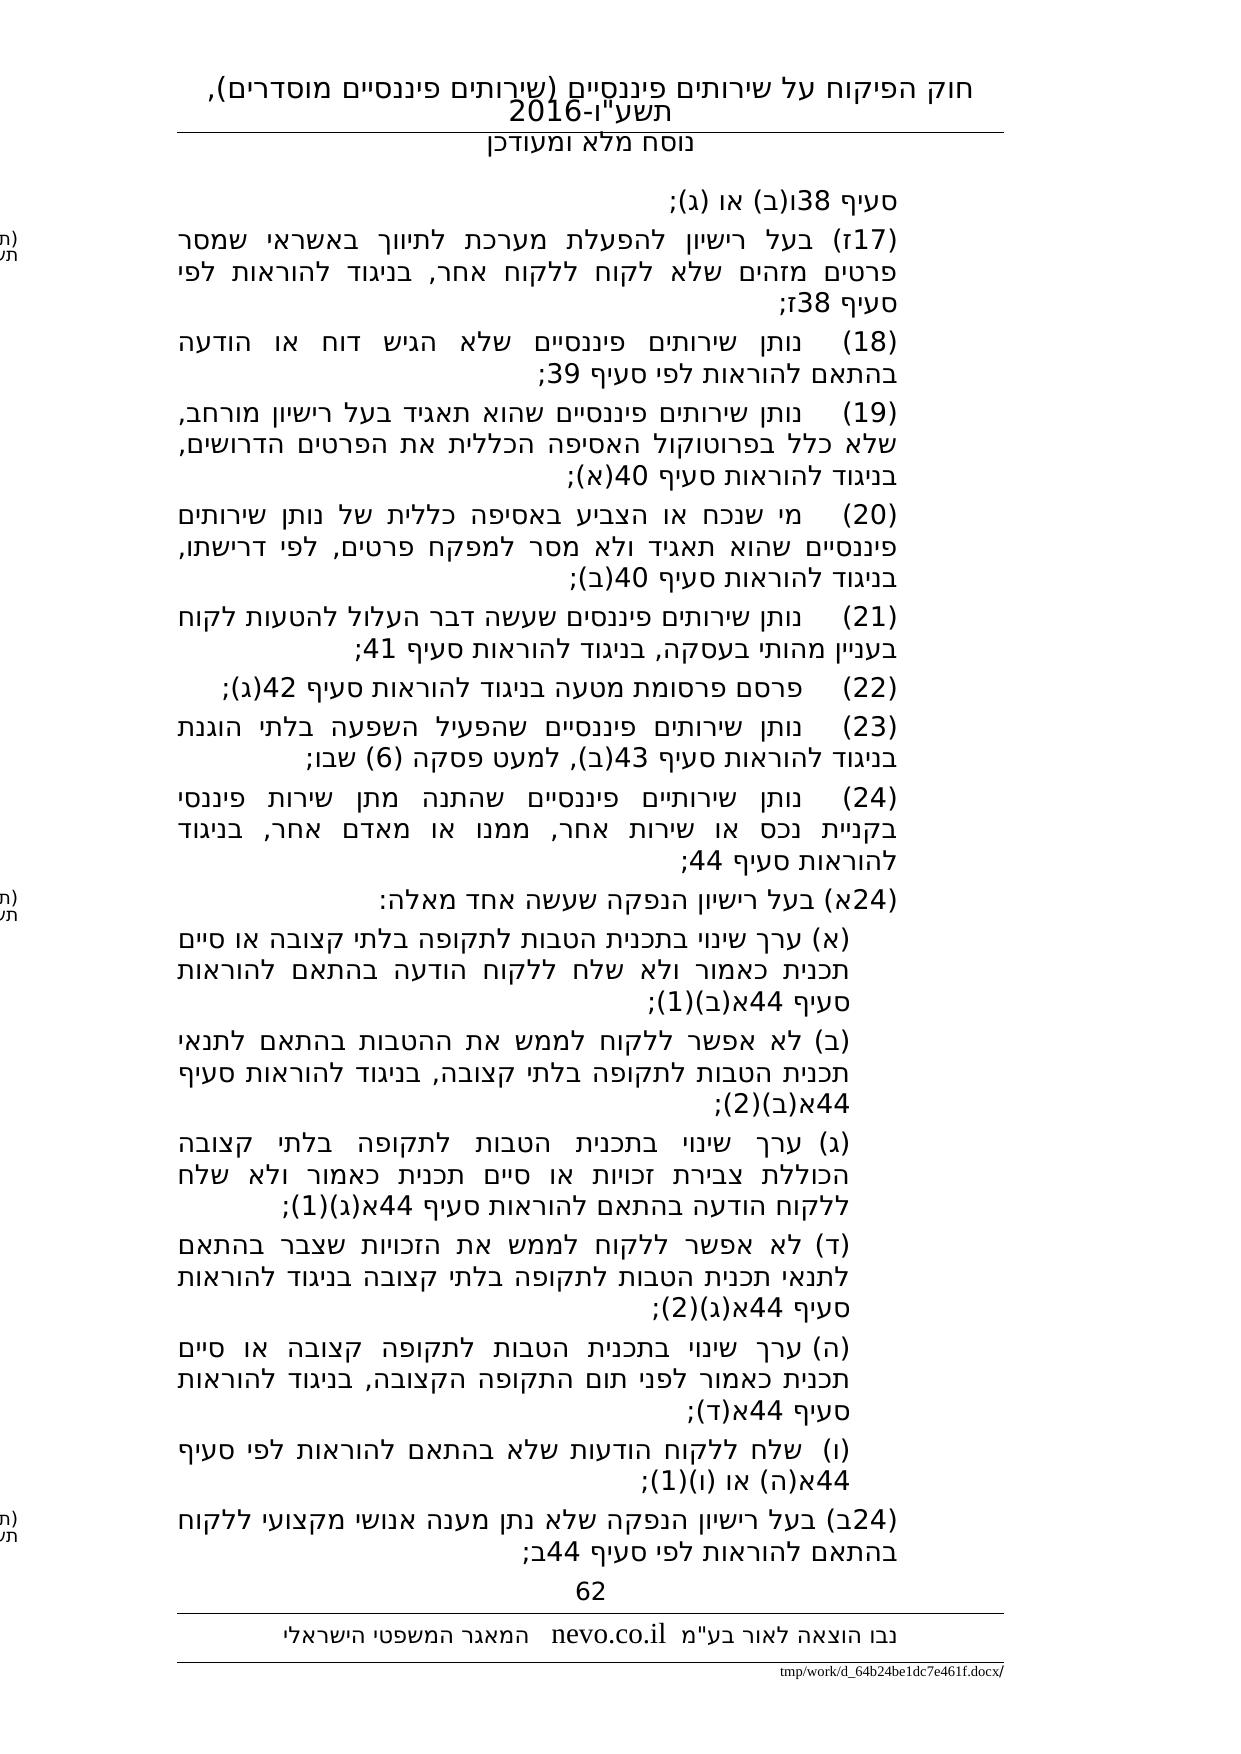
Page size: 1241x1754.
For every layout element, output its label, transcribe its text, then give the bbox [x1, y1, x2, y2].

text (24) נותן שירותיים פיננסיים שהתנה מתן שירות פיננסי בקניית נכס או שירות אחר, ממנו או מאדם אחר, בניגוד להוראות סעיף 44; [177, 782, 898, 877]
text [177, 185, 898, 217]
text (17ז) בעל רישיון להפעלת מערכת לתיווך באשראי שמסר פרטים מזהים שלא לקוח ללקוח אחר, בניגוד להוראות לפי סעיף 38ז; [177, 224, 898, 319]
text (ב) לא אפשר ללקוח לממש את ההטבות בהתאם לתנאי תכנית הטבות לתקופה בלתי קצובה, בניגוד להוראות סעיף 44א(ב)(2); [177, 1025, 851, 1120]
text (23) נותן שירותים פיננסיים שהפעיל השפעה בלתי הוגנת בניגוד להוראות סעיף 43(ב), למעט פסקה (6) שבו; [177, 711, 898, 774]
text (24ב) בעל רישיון הנפקה שלא נתן מענה אנושי מקצועי ללקוח בהתאם להוראות לפי סעיף 44ב; [177, 1505, 898, 1568]
text (19) נותן שירותים פיננסיים שהוא תאגיד בעל רישיון מורחב, שלא כלל בפרוטוקול האסיפה הכללית את הפרטים הדרושים, בניגוד להוראות סעיף 40(א); [177, 397, 898, 492]
text (ג) ערך שינוי בתכנית הטבות לתקופה בלתי קצובה הכוללת צבירת זכויות או סיים תכנית כאמור ולא שלח ללקוח הודעה בהתאם להוראות סעיף 44א(ג)(1); [177, 1127, 851, 1222]
text (22) פרסם פרסומת מטעה בניגוד להוראות סעיף 42(ג); [177, 672, 898, 704]
text (ד) לא אפשר ללקוח לממש את הזכויות שצבר בהתאם לתנאי תכנית הטבות לתקופה בלתי קצובה בניגוד להוראות סעיף 44א(ג)(2); [177, 1230, 851, 1324]
text (א) ערך שינוי בתכנית הטבות לתקופה בלתי קצובה או סיים תכנית כאמור ולא שלח ללקוח הודעה בהתאם להוראות סעיף 44א(ב)(1); [177, 923, 851, 1018]
text (20) מי שנכח או הצביע באסיפה כללית של נותן שירותים פיננסיים שהוא תאגיד ולא מסר למפקח פרטים, לפי דרישתו, בניגוד להוראות סעיף 40(ב); [177, 499, 898, 594]
text (ה) ערך שינוי בתכנית הטבות לתקופה קצובה או סיים תכנית כאמור לפני תום התקופה הקצובה, בניגוד להוראות סעיף 44א(ד); [177, 1332, 851, 1427]
text (ו) שלח ללקוח הודעות שלא בהתאם להוראות לפי סעיף 44א(ה) או (ו)(1); [177, 1434, 851, 1497]
text (24א) בעל רישיון הנפקה שעשה אחד מאלה: [177, 884, 898, 916]
text (21) נותן שירותים פיננסים שעשה דבר העלול להטעות לקוח בעניין מהותי בעסקה, בניגוד להוראות סעיף 41; [177, 602, 898, 665]
text (18) נותן שירותים פיננסיים שלא הגיש דוח או הודעה בהתאם להוראות לפי סעיף 39; [177, 327, 898, 390]
